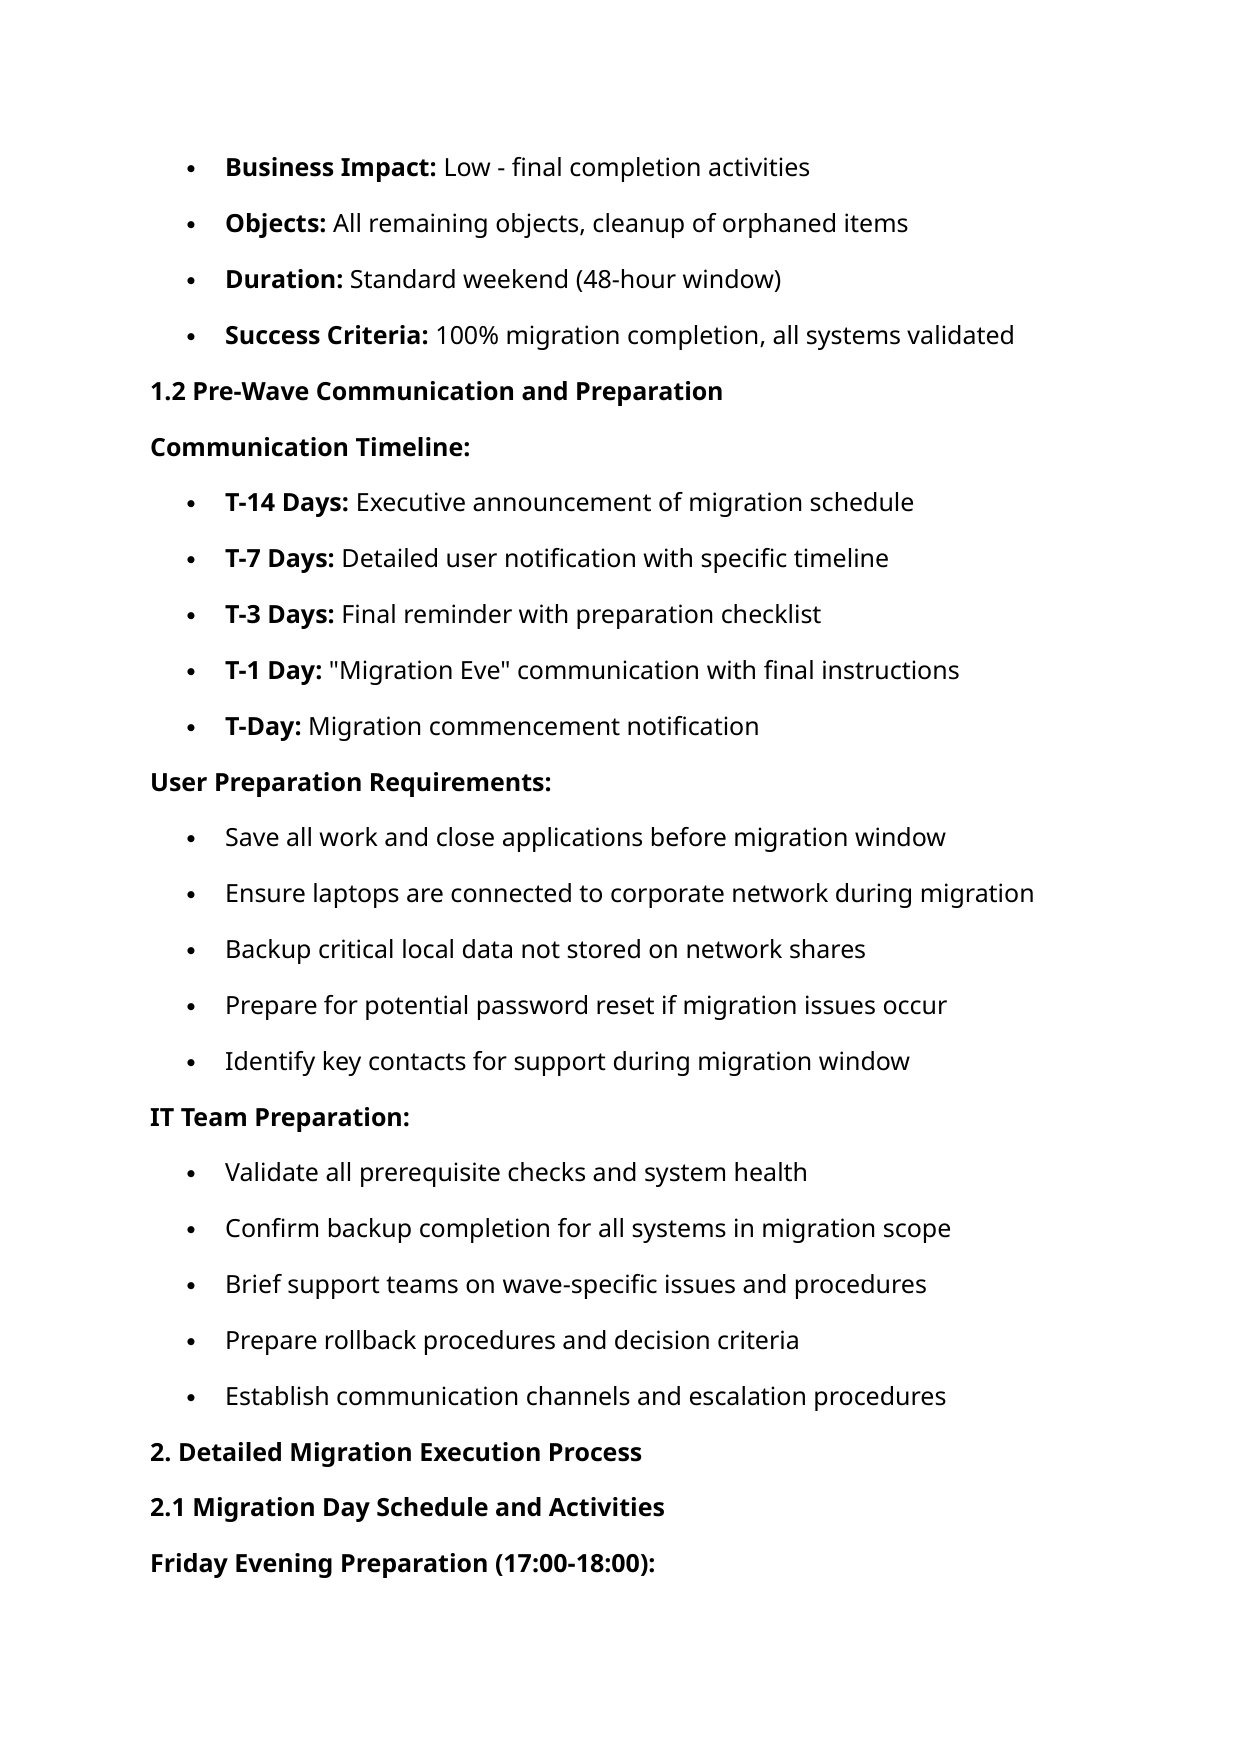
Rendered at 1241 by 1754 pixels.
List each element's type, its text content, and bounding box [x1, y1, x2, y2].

list T-14 Days: Executive announcement of migration schedule [187, 485, 1090, 519]
list T-3 Days: Final reminder with preparation checklist [187, 597, 1090, 631]
list Validate all prerequisite checks and system health [187, 1155, 1090, 1189]
list Identify key contacts for support during migration window [187, 1043, 1090, 1077]
list Prepare rollback procedures and decision criteria [187, 1322, 1090, 1357]
list Confirm backup completion for all systems in migration scope [187, 1211, 1090, 1245]
text User Preparation Requirements: [150, 764, 1090, 798]
text Friday Evening Preparation (17:00-18:00): [150, 1546, 1090, 1580]
list Objects: All remaining objects, cleanup of orphaned items [187, 206, 1090, 240]
list Ensure laptops are connected to corporate network during migration [187, 876, 1090, 910]
list T-1 Day: "Migration Eve" communication with final instructions [187, 652, 1090, 687]
list T-7 Days: Detailed user notification with specific timeline [187, 541, 1090, 575]
list Business Impact: Low - final completion activities [187, 150, 1090, 184]
text IT Team Preparation: [150, 1099, 1090, 1133]
list Backup critical local data not stored on network shares [187, 932, 1090, 966]
list Prepare for potential password reset if migration issues occur [187, 987, 1090, 1022]
list Success Criteria: 100% migration completion, all systems validated [187, 317, 1090, 352]
list Duration: Standard weekend (48-hour window) [187, 262, 1090, 296]
list T-Day: Migration commencement notification [187, 708, 1090, 742]
text 2. Detailed Migration Execution Process [150, 1434, 1090, 1468]
list Establish communication channels and escalation procedures [187, 1378, 1090, 1412]
list Save all work and close applications before migration window [187, 820, 1090, 854]
text 2.1 Migration Day Schedule and Activities [150, 1490, 1090, 1524]
list Brief support teams on wave-specific issues and procedures [187, 1267, 1090, 1301]
text Communication Timeline: [150, 429, 1090, 463]
text 1.2 Pre-Wave Communication and Preparation [150, 373, 1090, 407]
